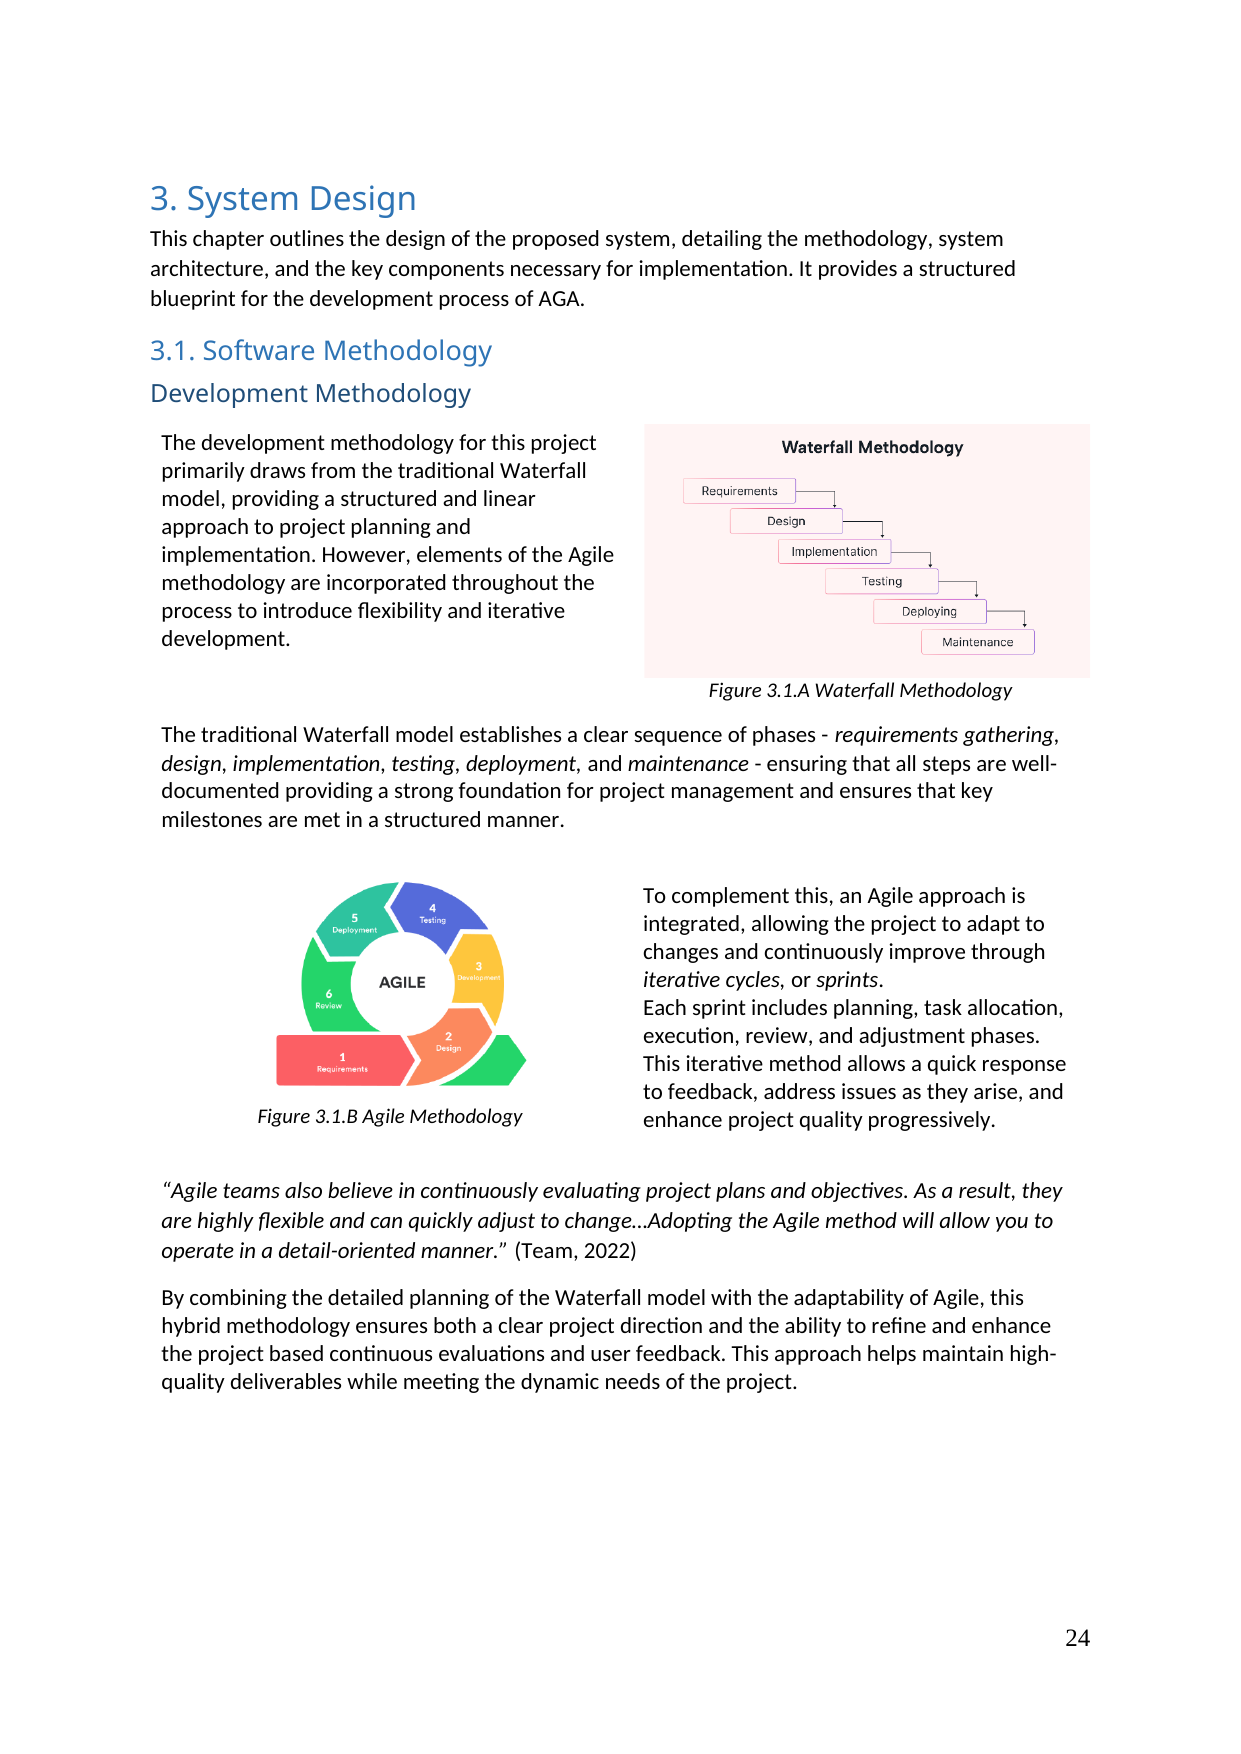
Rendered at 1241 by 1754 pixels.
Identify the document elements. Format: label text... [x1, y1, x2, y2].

table_cell Figure 3.1.B Agile Methodology [150, 866, 632, 1176]
table_cell “Agile teams also believe in continuously evaluating project plans and objectives. As a result, they are highly flexible and can quickly adjust to change…Adopting the Agile method will allow you to operate in a detail-oriented manner.” (Team, 2022) [150, 1176, 1090, 1283]
subtitle 3.1. Software Methodology [150, 331, 1090, 368]
table_cell By combining the detailed planning of the Waterfall model with the adaptability of Agile, this hybrid methodology ensures both a clear project direction and the ability to refine and enhance the project based continuous evaluations and user feedback. This approach helps maintain high-quality deliverables while meeting the dynamic needs of the project. [150, 1283, 1090, 1423]
picture [161, 866, 632, 1104]
picture [644, 424, 1091, 678]
table_cell The traditional Waterfall model establishes a clear sequence of phases - requirements gathering, design, implementation, testing, deployment, and maintenance - ensuring that all steps are well-documented providing a strong foundation for project management and ensures that key milestones are met in a structured manner. [150, 715, 1090, 866]
table_cell To complement this, an Agile approach is integrated, allowing the project to adapt to changes and continuously improve through iterative cycles, or sprints. Each sprint includes planning, task allocation, execution, review, and adjustment phases. This iterative method allows a quick response to feedback, address issues as they arise, and enhance project quality progressively. [632, 866, 1090, 1176]
subtitle Development Methodology [150, 375, 1090, 409]
subtitle 3. System Design [150, 175, 1090, 220]
table_header Figure 3.1.A Waterfall Methodology [633, 412, 1090, 715]
text This chapter outlines the design of the proposed system, detailing the methodology, system architecture, and the key components necessary for implementation. It provides a structured blueprint for the development process of AGA. [150, 224, 1090, 312]
table_header The development methodology for this project primarily draws from the traditional Waterfall model, providing a structured and linear approach to project planning and implementation. However, elements of the Agile methodology are incorporated throughout the process to introduce flexibility and iterative development. [150, 412, 633, 715]
